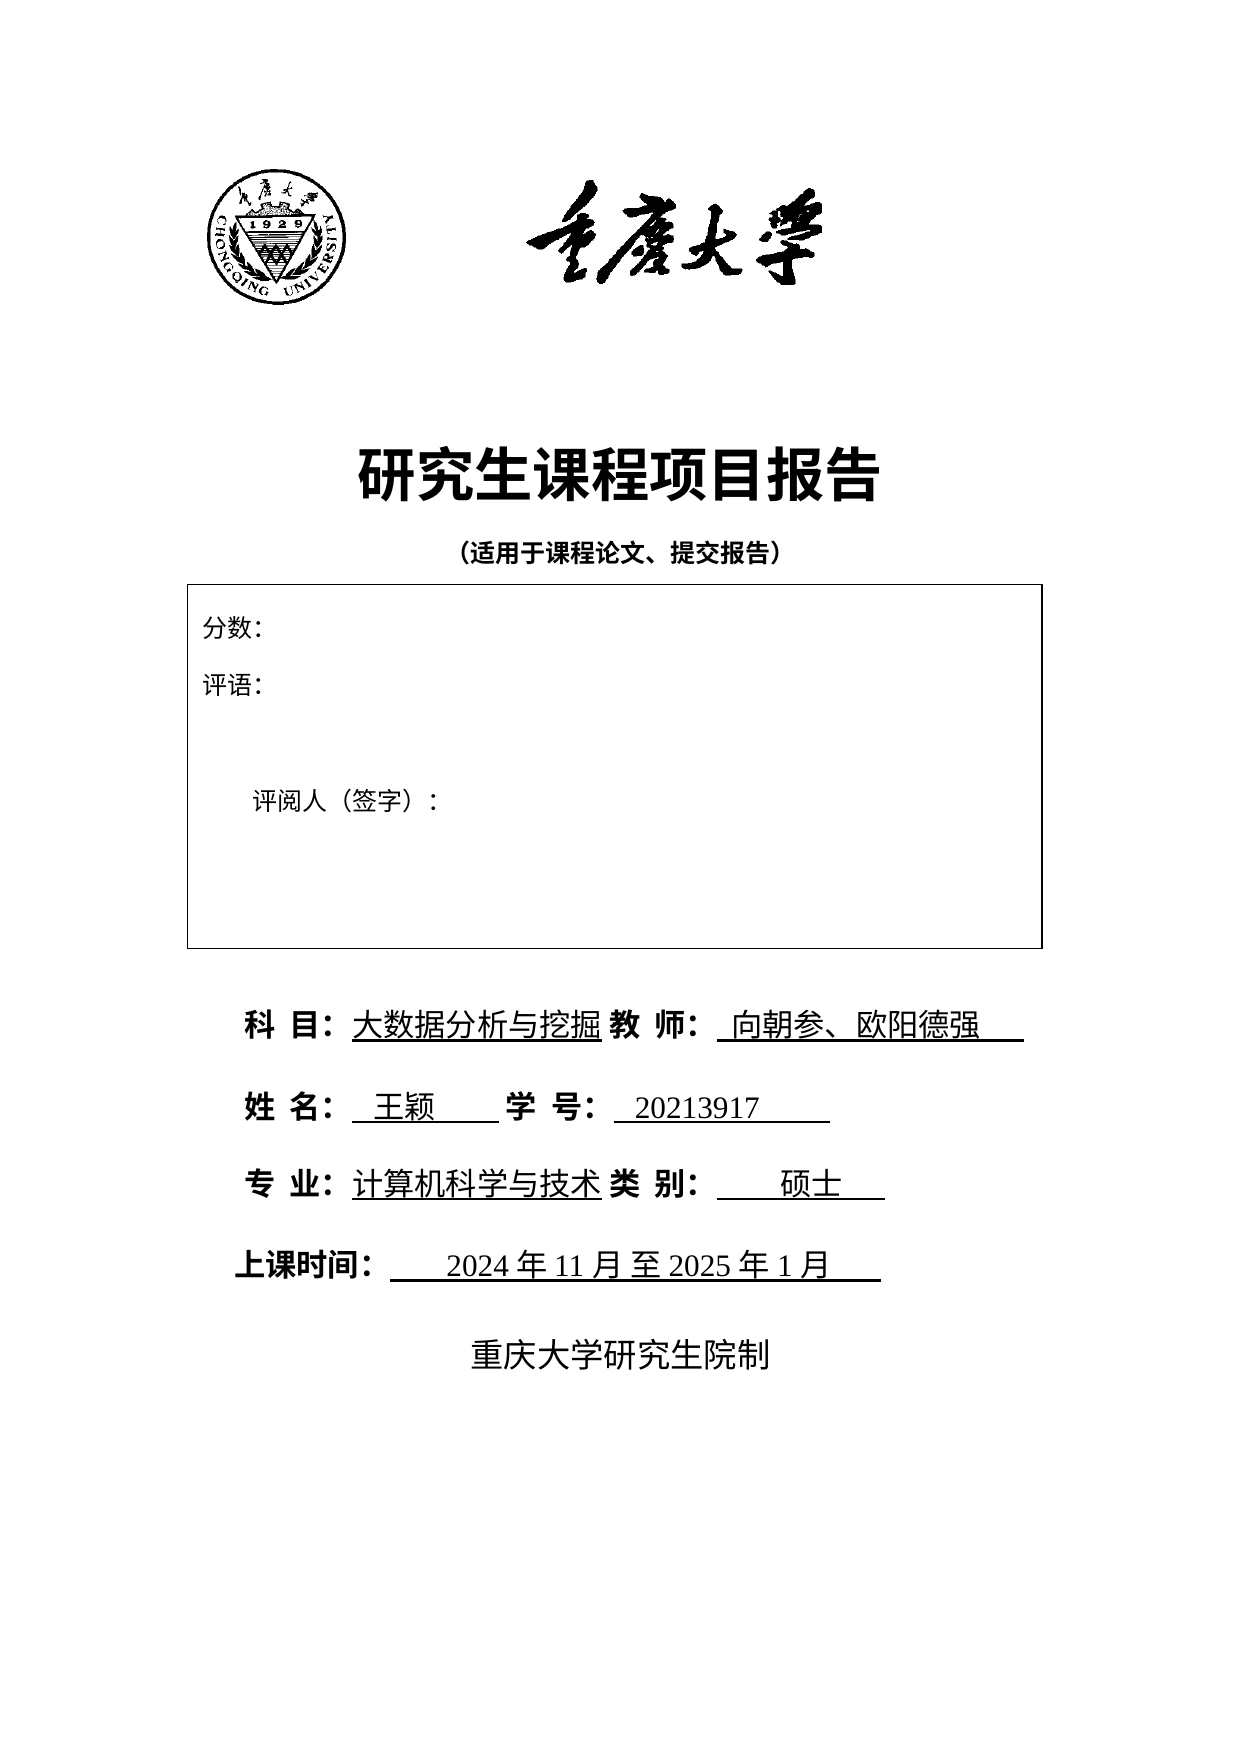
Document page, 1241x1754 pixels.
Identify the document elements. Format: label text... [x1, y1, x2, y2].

text 上课时间： 2024 年11 月 至 2025 年 1 月 [187, 1231, 1053, 1296]
text 专 业：计算机科学与技术 类 别： 硕士 [187, 1149, 1053, 1214]
picture [203, 161, 353, 314]
text 姓 名： 王颖 学 号： 20213917 [187, 1072, 1053, 1137]
picture [525, 178, 822, 285]
text （适用于课程论文、提交报告） [187, 519, 1053, 584]
text 科 目：大数据分析与挖掘 教 师： 向朝参、欧阳德强 [187, 991, 1053, 1056]
text 重庆大学研究生院制 [187, 1321, 1053, 1386]
text 研究生课程项目报告 [187, 422, 1053, 519]
